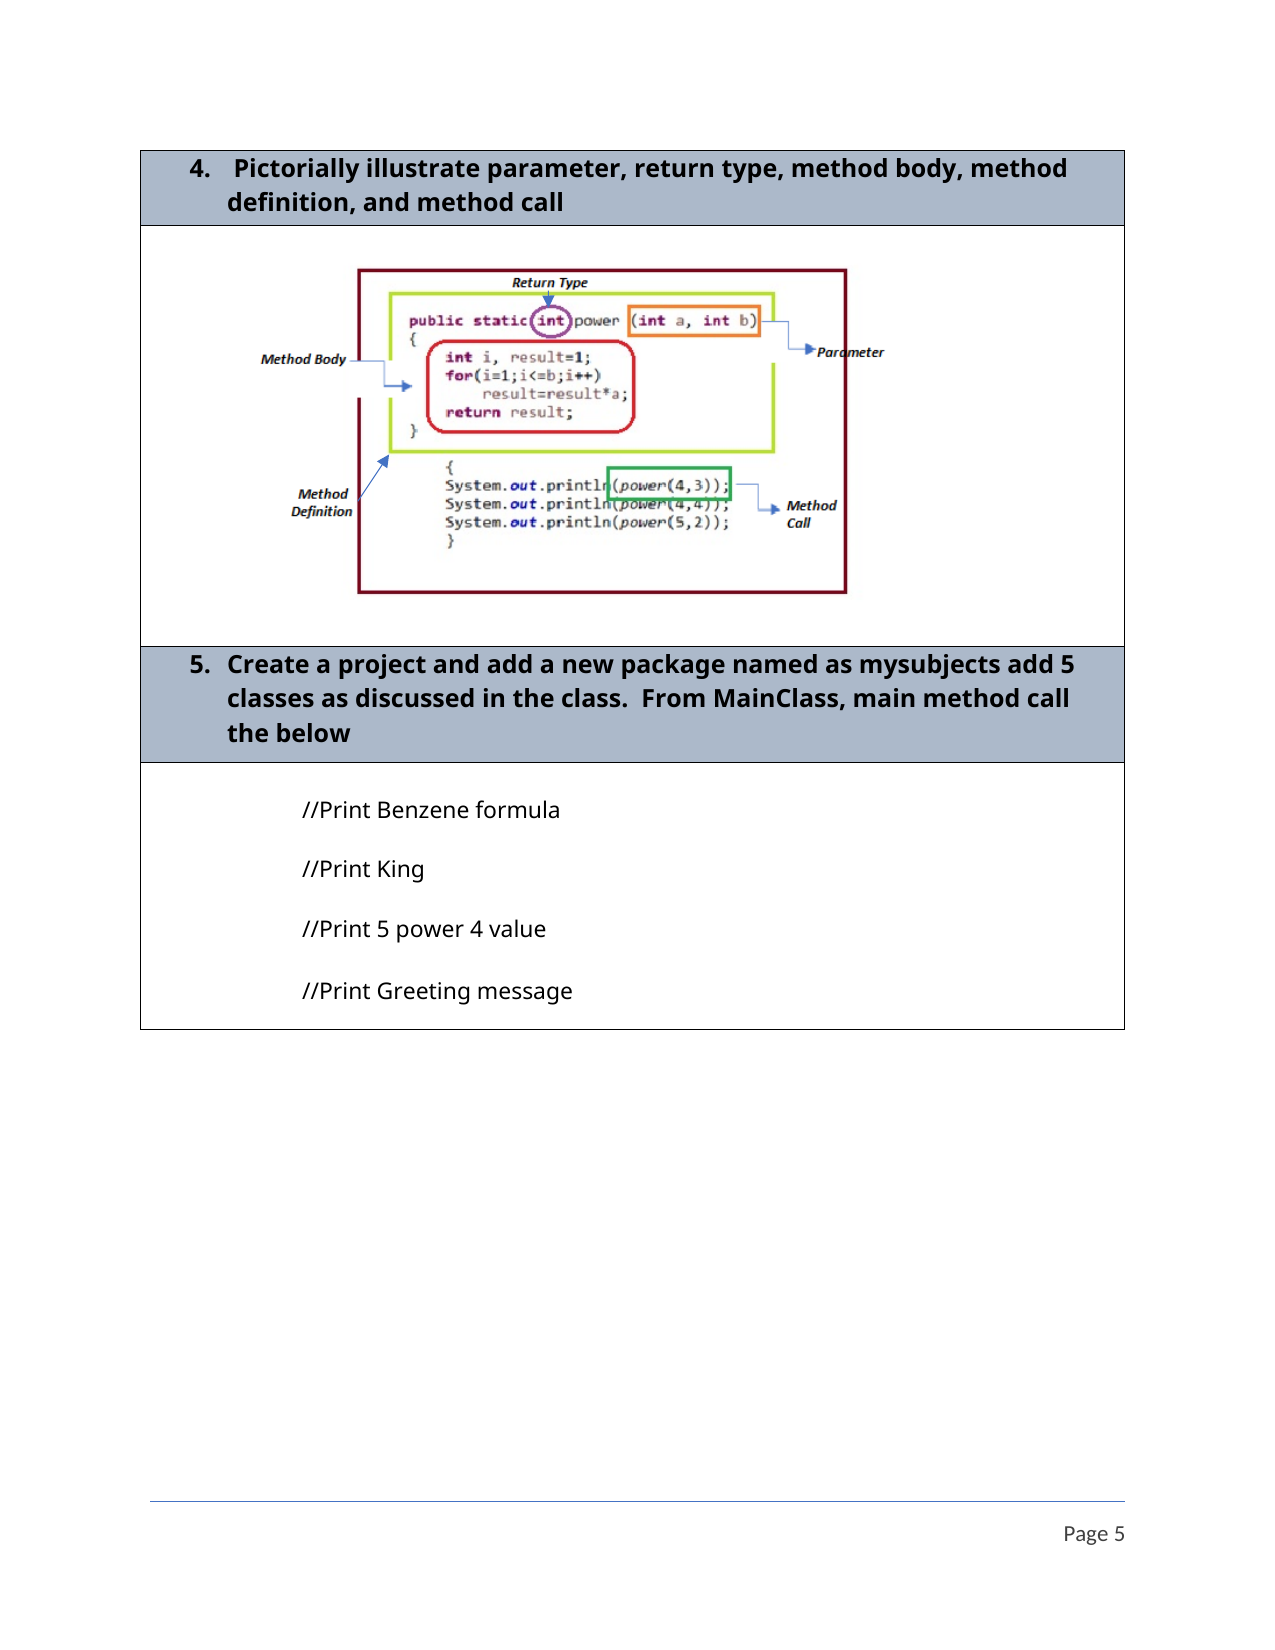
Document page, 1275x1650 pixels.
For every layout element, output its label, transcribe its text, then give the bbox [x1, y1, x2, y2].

table_header Pictorially illustrate parameter, return type, method body, method definition, and method call [141, 151, 1124, 225]
table_cell [141, 226, 1124, 646]
table_cell Create a project and add a new package named as mysubjects add 5 classes as discussed in the class. From MainClass, main method call the below [141, 647, 1124, 762]
table_cell //Print Benzene formula //Print King //Print 5 power 4 value //Print Greeting message [141, 763, 1124, 1029]
picture [226, 249, 895, 615]
